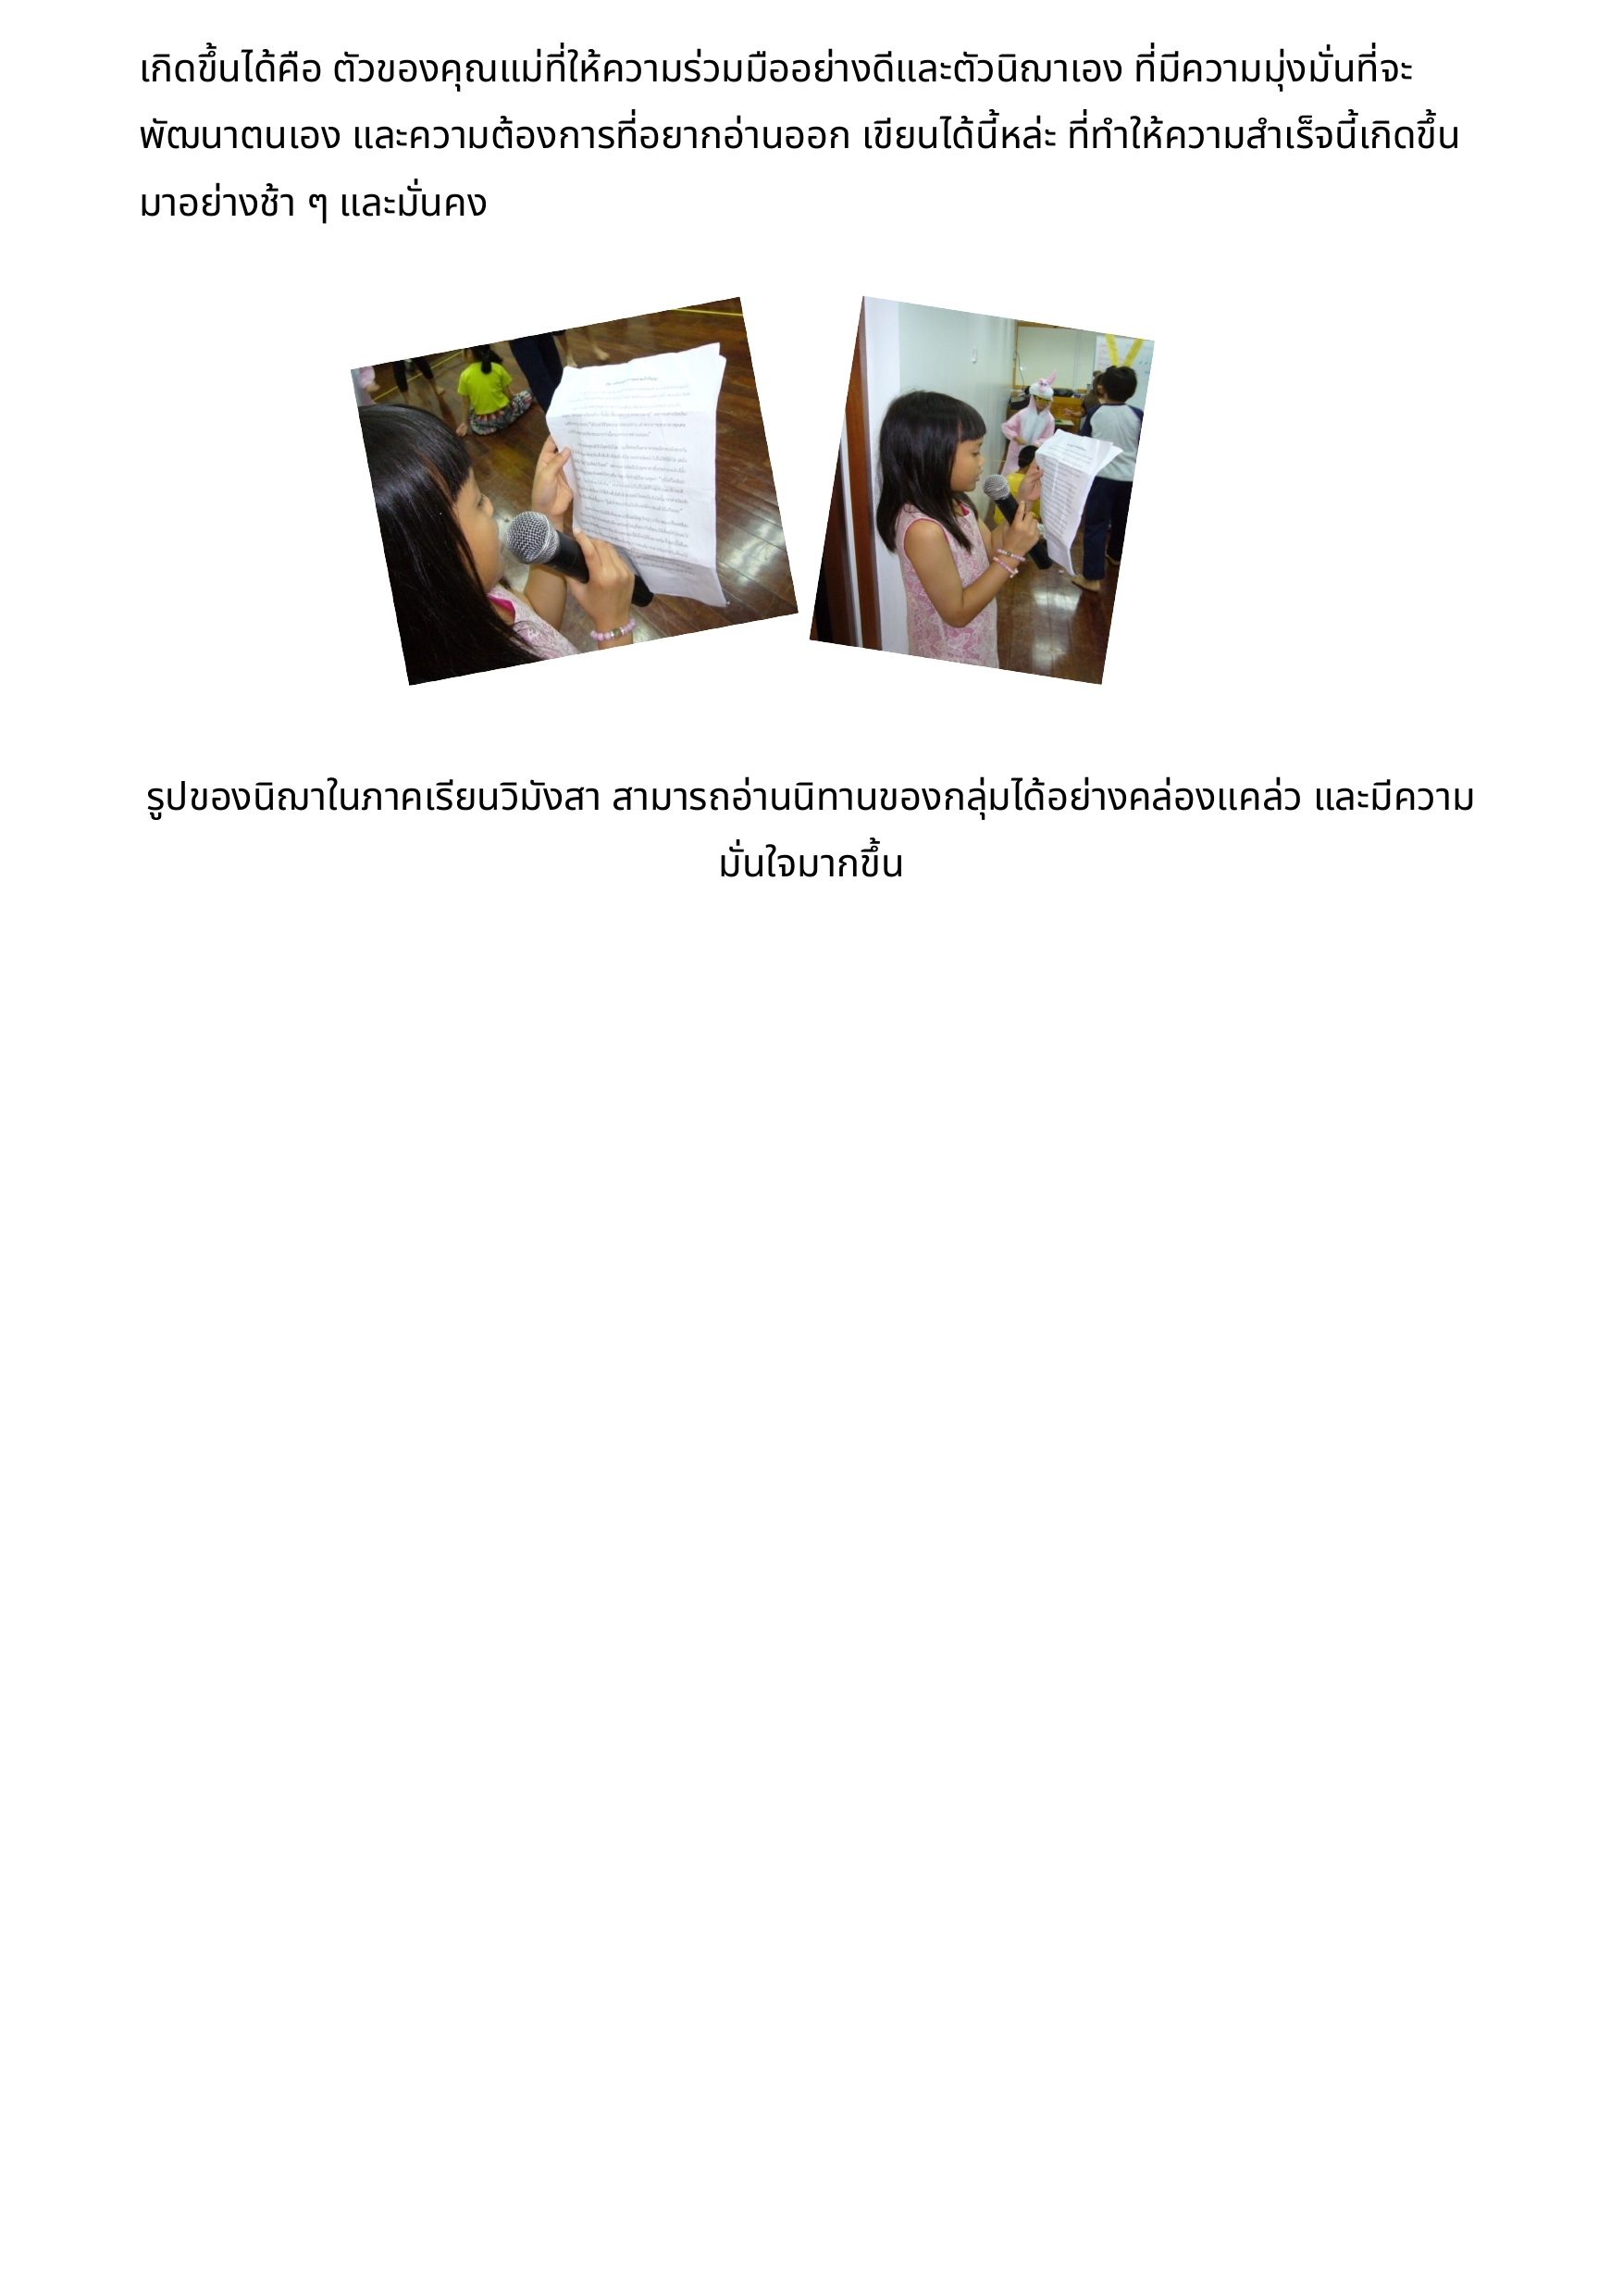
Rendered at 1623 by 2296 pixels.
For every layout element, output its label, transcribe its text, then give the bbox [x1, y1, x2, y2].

picture [351, 297, 798, 685]
picture [810, 296, 1154, 684]
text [139, 41, 1484, 233]
text รูปของนิฌาในภาคเรียนวิมังสา สามารถอ่านนิทานของกลุ่มได้อย่างคล่องแคล่ว และมีความมั่นใจมากขึ้น [139, 769, 1484, 894]
